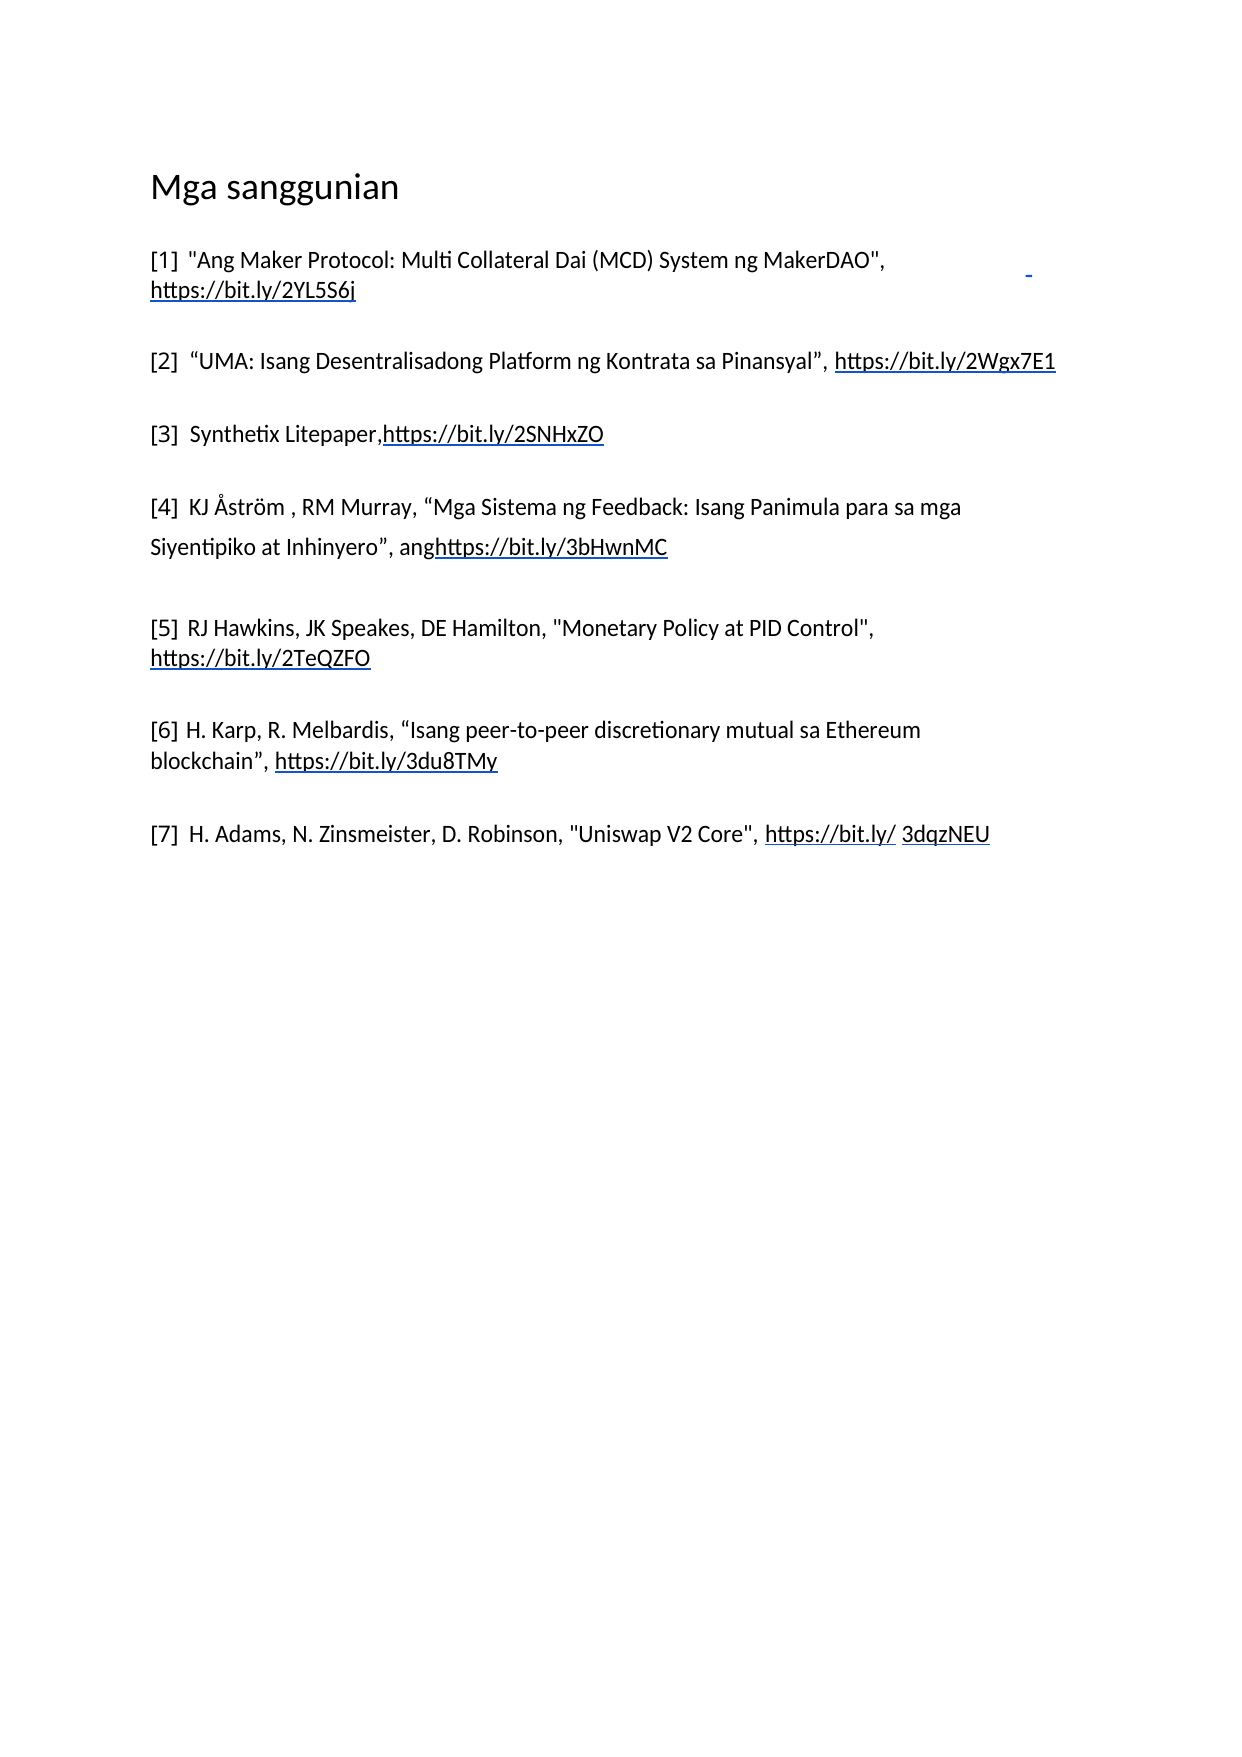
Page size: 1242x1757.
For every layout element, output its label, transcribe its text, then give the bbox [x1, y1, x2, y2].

text Mga sanggunian [150, 163, 1108, 209]
list Synthetix Litepaper,https://bit.ly/2SNHxZO [150, 418, 1108, 449]
list "Ang Maker Protocol: Multi Collateral Dai (MCD) System ng MakerDAO", https://bit.ly/2YL5S6j [150, 244, 1026, 304]
list KJ Åström , RM Murray, “Mga Sistema ng Feedback: Isang Panimula para sa mga Siyentipiko at Inhinyero”, anghttps://bit.ly/3bHwnMC [150, 491, 1060, 561]
list H. Adams, N. Zinsmeister, D. Robinson, "Uniswap V2 Core", https://bit.ly/ 3dqzNEU [150, 819, 1073, 848]
list RJ Hawkins, JK Speakes, DE Hamilton, "Monetary Policy at PID Control", https://bit.ly/2TeQZFO [150, 612, 1015, 673]
list “UMA: Isang Desentralisadong Platform ng Kontrata sa Pinansyal”, https://bit.ly/2Wgx7E1 [150, 345, 1108, 376]
list H. Karp, R. Melbardis, “Isang peer-to-peer discretionary mutual sa Ethereum blockchain”, https://bit.ly/3du8TMy [150, 714, 1041, 776]
